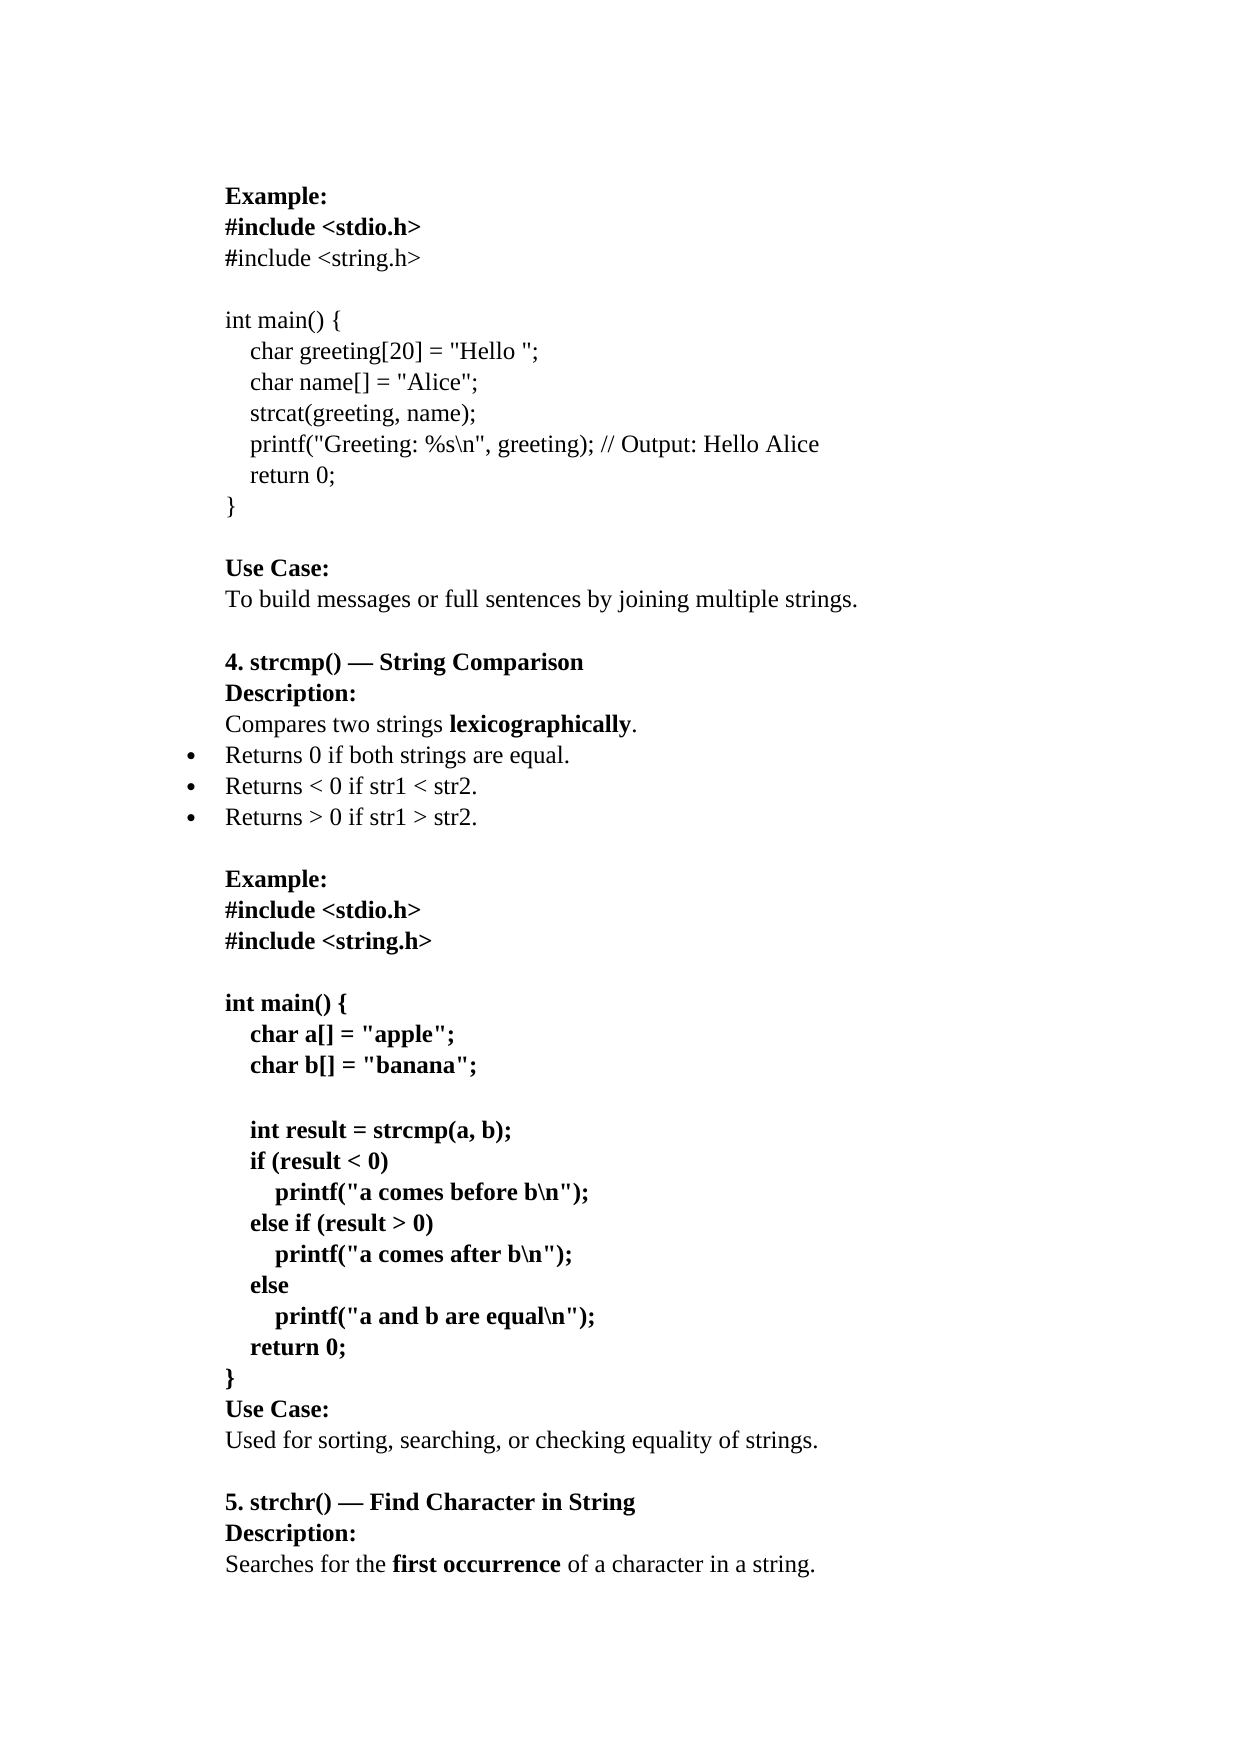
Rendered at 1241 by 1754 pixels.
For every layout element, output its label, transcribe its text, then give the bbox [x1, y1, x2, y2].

list Returns > 0 if str1 > str2. [187, 802, 1090, 831]
list return 0; [225, 1332, 1090, 1361]
list printf("a and b are equal\n"); [225, 1301, 1090, 1330]
list Returns < 0 if str1 < str2. [187, 771, 1090, 799]
list Searches for the first occurrence of a character in a string. [225, 1549, 1090, 1578]
list char name[] = "Alice"; [225, 367, 1090, 396]
list else [225, 1270, 1090, 1299]
list } [225, 491, 1090, 520]
list #include <string.h> [225, 926, 1090, 955]
list char b[] = "banana"; [225, 1050, 1090, 1079]
list int main() { [225, 988, 1090, 1017]
list #include <stdio.h> [225, 212, 1090, 241]
list char greeting[20] = "Hello "; [225, 336, 1090, 365]
list Use Case: [225, 1394, 1090, 1423]
list char a[] = "apple"; [225, 1019, 1090, 1048]
list 4. strcmp() — String Comparison [225, 647, 1090, 675]
list To build messages or full sentences by joining multiple strings. [225, 584, 1090, 613]
list Example: [225, 864, 1090, 893]
list if (result < 0) [225, 1146, 1090, 1175]
list int main() { [225, 305, 1090, 334]
list printf("Greeting: %s\n", greeting); // Output: Hello Alice [225, 429, 1090, 458]
list Description: [225, 1518, 1090, 1547]
list printf("a comes before b\n"); [225, 1177, 1090, 1206]
list Returns 0 if both strings are equal. [187, 740, 1090, 768]
list strcat(greeting, name); [225, 398, 1090, 427]
list #include <string.h> [225, 243, 1090, 272]
list Example: [225, 181, 1090, 210]
list 5. strchr() — Find Character in String [225, 1487, 1090, 1516]
list } [225, 1363, 1090, 1392]
list Compares two strings lexicographically. [225, 709, 1090, 737]
list Description: [225, 678, 1090, 706]
list return 0; [225, 460, 1090, 489]
list Used for sorting, searching, or checking equality of strings. [225, 1425, 1090, 1454]
list #include <stdio.h> [225, 895, 1090, 924]
list Use Case: [225, 553, 1090, 582]
list else if (result > 0) [225, 1208, 1090, 1237]
list int result = strcmp(a, b); [225, 1115, 1090, 1144]
list printf("a comes after b\n"); [225, 1239, 1090, 1268]
